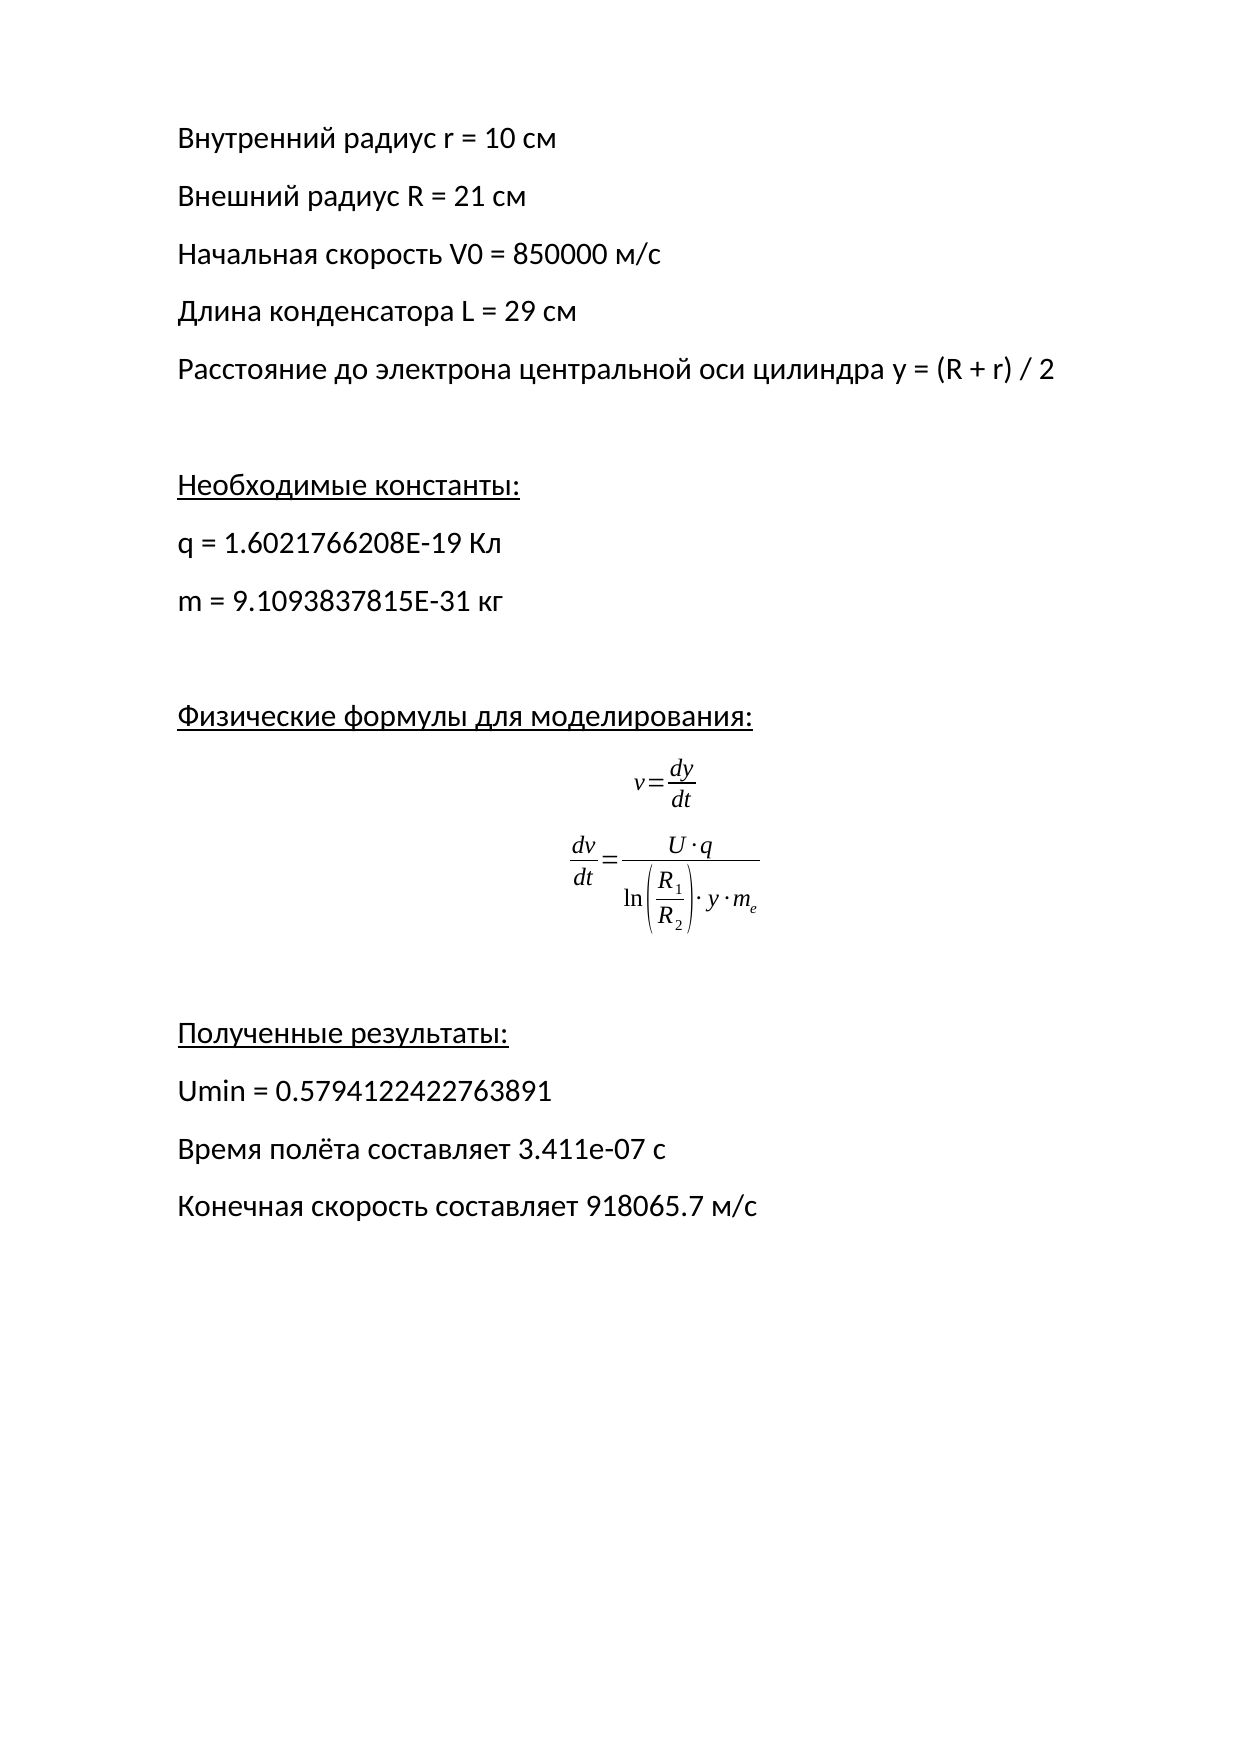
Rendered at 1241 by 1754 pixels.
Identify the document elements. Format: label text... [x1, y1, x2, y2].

text Физические формулы для моделирования: [177, 696, 1152, 734]
text m = 9.1093837815E-31 кг [177, 581, 1152, 619]
text Конечная скорость составляет 918065.7 м/c [177, 1187, 1152, 1225]
text Полученные результаты: [177, 1013, 1152, 1051]
text Длина конденсатора L = 29 см [177, 292, 1152, 330]
text Umin = 0.5794122422763891 [177, 1071, 1152, 1109]
text q = 1.6021766208E-19 Кл [177, 523, 1152, 561]
text Необходимые константы: [177, 465, 1152, 503]
text Начальная скорость V0 = 850000 м/с [177, 234, 1152, 272]
text Время полёта составляет 3.411e-07 c [177, 1129, 1152, 1167]
text Внешний радиус R = 21 см [177, 176, 1152, 214]
text Расстояние до электрона центральной оси цилиндра y = (R + r) / 2 [177, 349, 1152, 387]
text Внутренний радиус r = 10 см [177, 118, 1152, 156]
